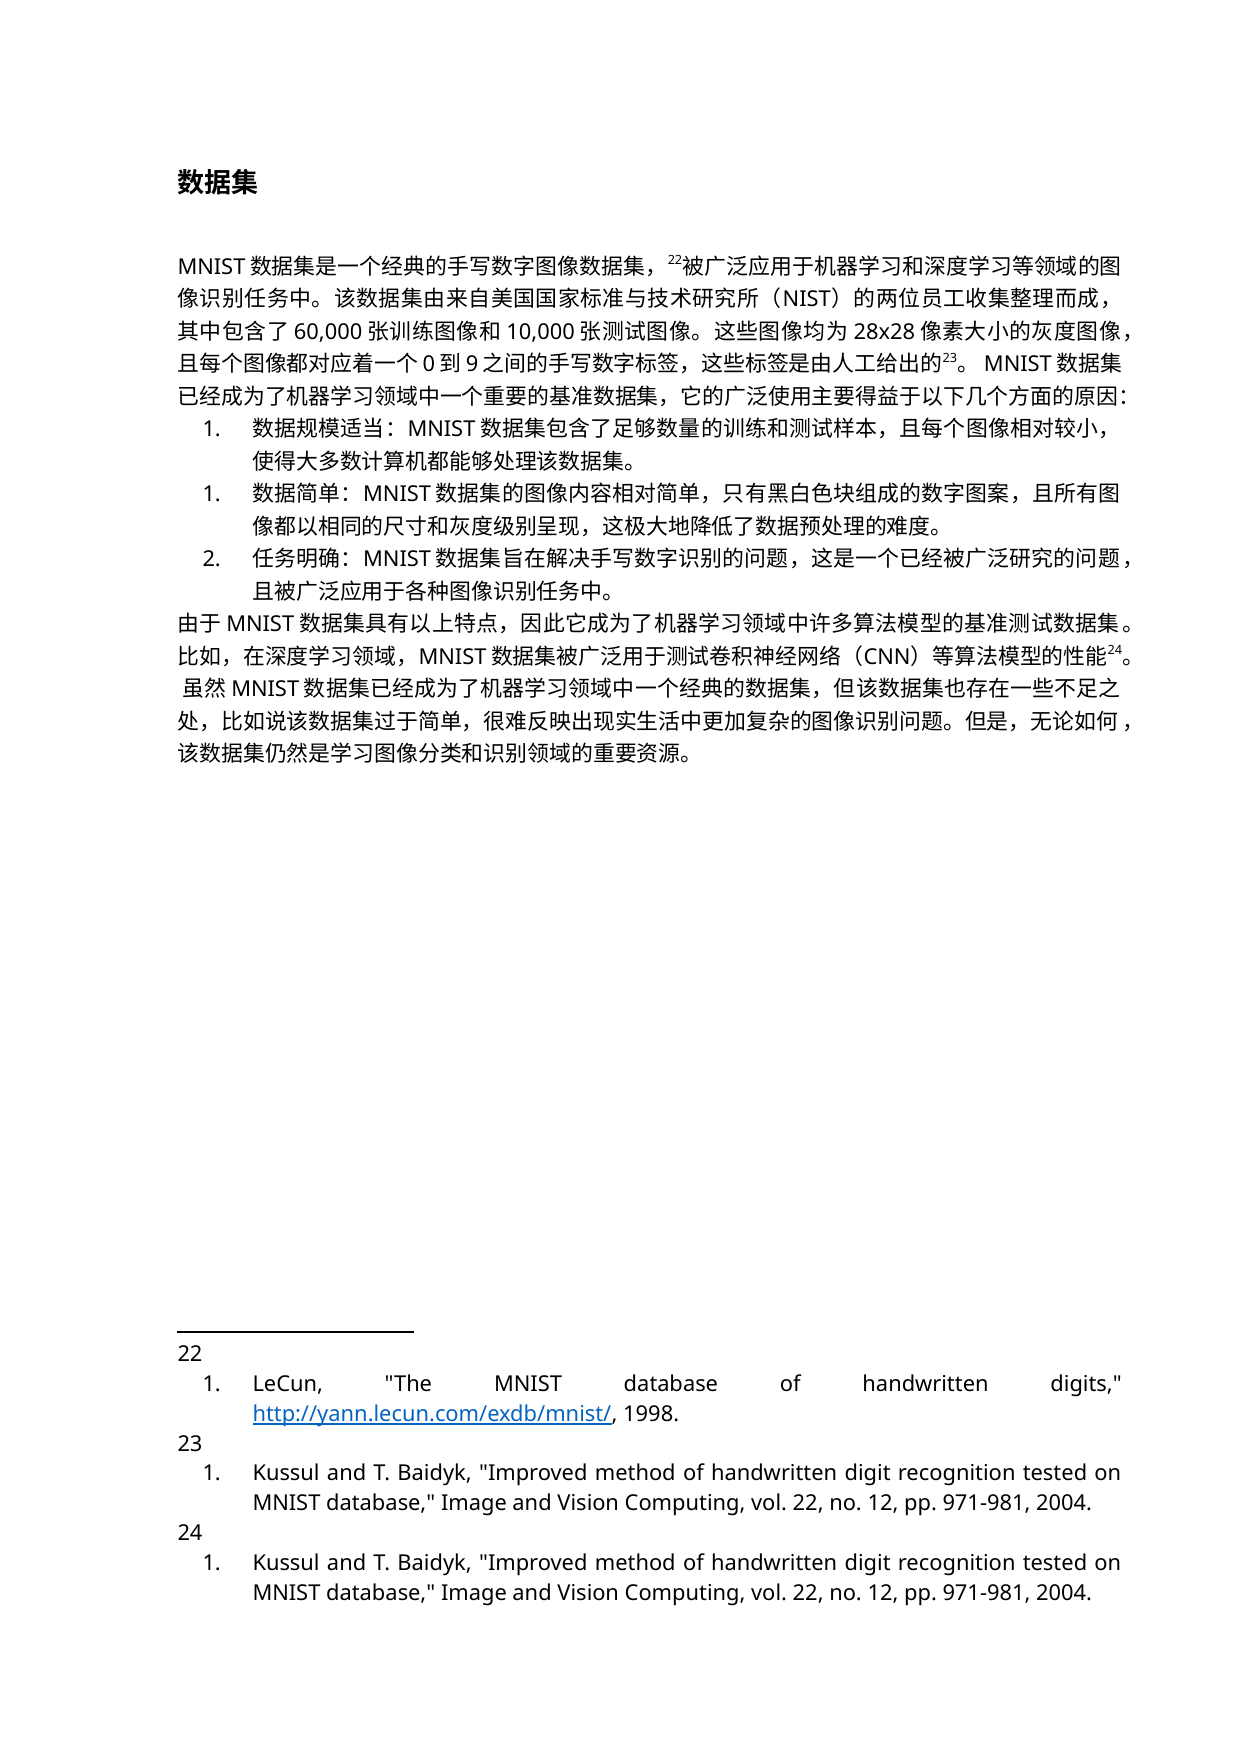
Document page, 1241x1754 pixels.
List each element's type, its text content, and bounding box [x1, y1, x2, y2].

subtitle 数据集 [177, 148, 1122, 213]
list 任务明确：MNIST数据集旨在解决手写数字识别的问题，这是一个已经被广泛研究的问题，且被广泛应用于各种图像识别任务中。 [202, 541, 1122, 606]
list 数据规模适当：MNIST数据集包含了足够数量的训练和测试样本，且每个图像相对较小，使得大多数计算机都能够处理该数据集。 [202, 411, 1122, 476]
list 数据简单：MNIST数据集的图像内容相对简单，只有黑白色块组成的数字图案，且所有图像都以相同的尺寸和灰度级别呈现，这极大地降低了数据预处理的难度。 [202, 476, 1122, 541]
text MNIST数据集是一个经典的手写数字图像数据集，被广泛应用于机器学习和深度学习等领域的图像识别任务中。该数据集由来自美国国家标准与技术研究所（NIST）的两位员工收集整理而成，其中包含了60,000张训练图像和10,000张测试图像。这些图像均为28x28像素大小的灰度图像，且每个图像都对应着一个0到9之间的手写数字标签，这些标签是由人工给出的。 MNIST数据集已经成为了机器学习领域中一个重要的基准数据集，它的广泛使用主要得益于以下几个方面的原因： [177, 248, 1122, 411]
text 由于MNIST数据集具有以上特点，因此它成为了机器学习领域中许多算法模型的基准测试数据集。比如，在深度学习领域，MNIST数据集被广泛用于测试卷积神经网络（CNN）等算法模型的性能。 虽然MNIST数据集已经成为了机器学习领域中一个经典的数据集，但该数据集也存在一些不足之处，比如说该数据集过于简单，很难反映出现实生活中更加复杂的图像识别问题。但是，无论如何，该数据集仍然是学习图像分类和识别领域的重要资源。 [177, 606, 1122, 768]
